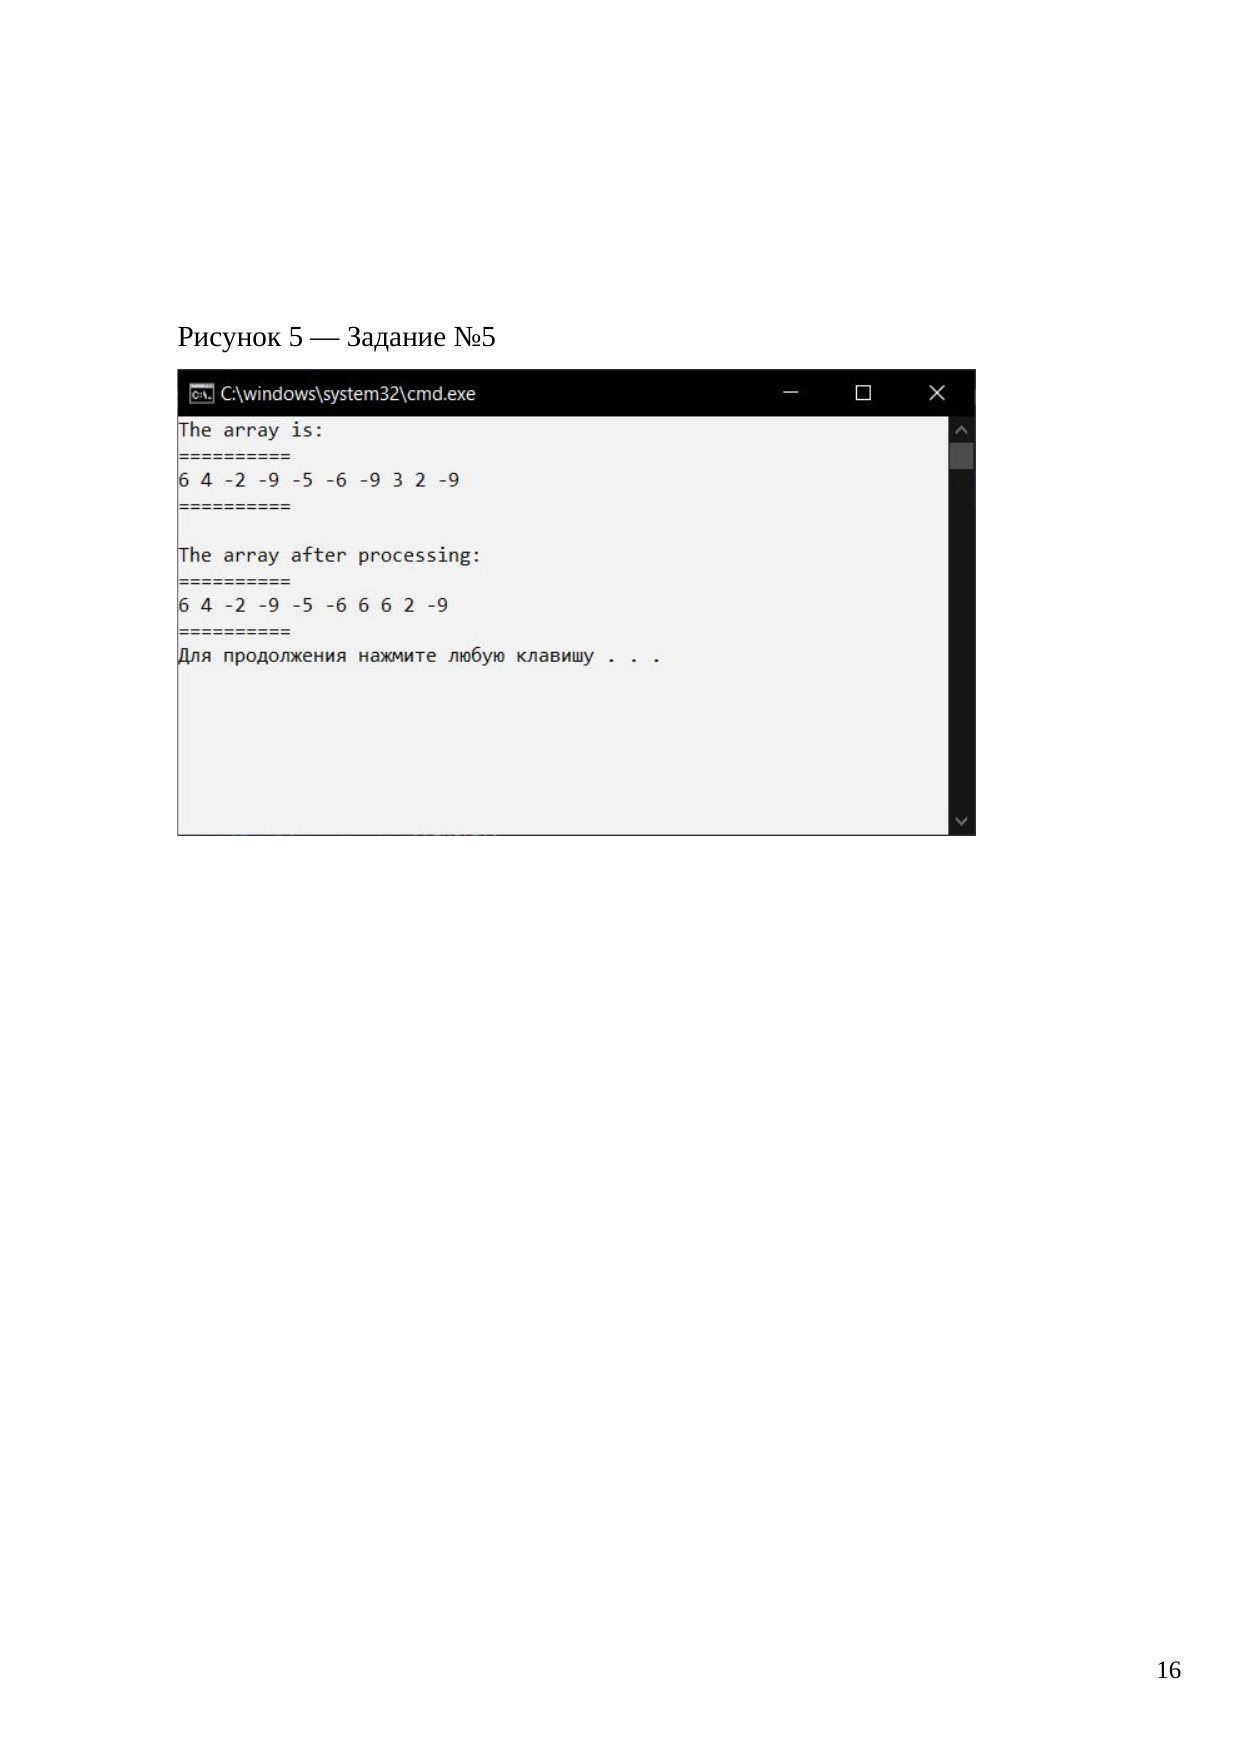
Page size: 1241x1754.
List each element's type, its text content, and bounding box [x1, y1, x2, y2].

text Рисунок 5 — Задание №5 [177, 319, 1181, 353]
picture [177, 369, 976, 836]
